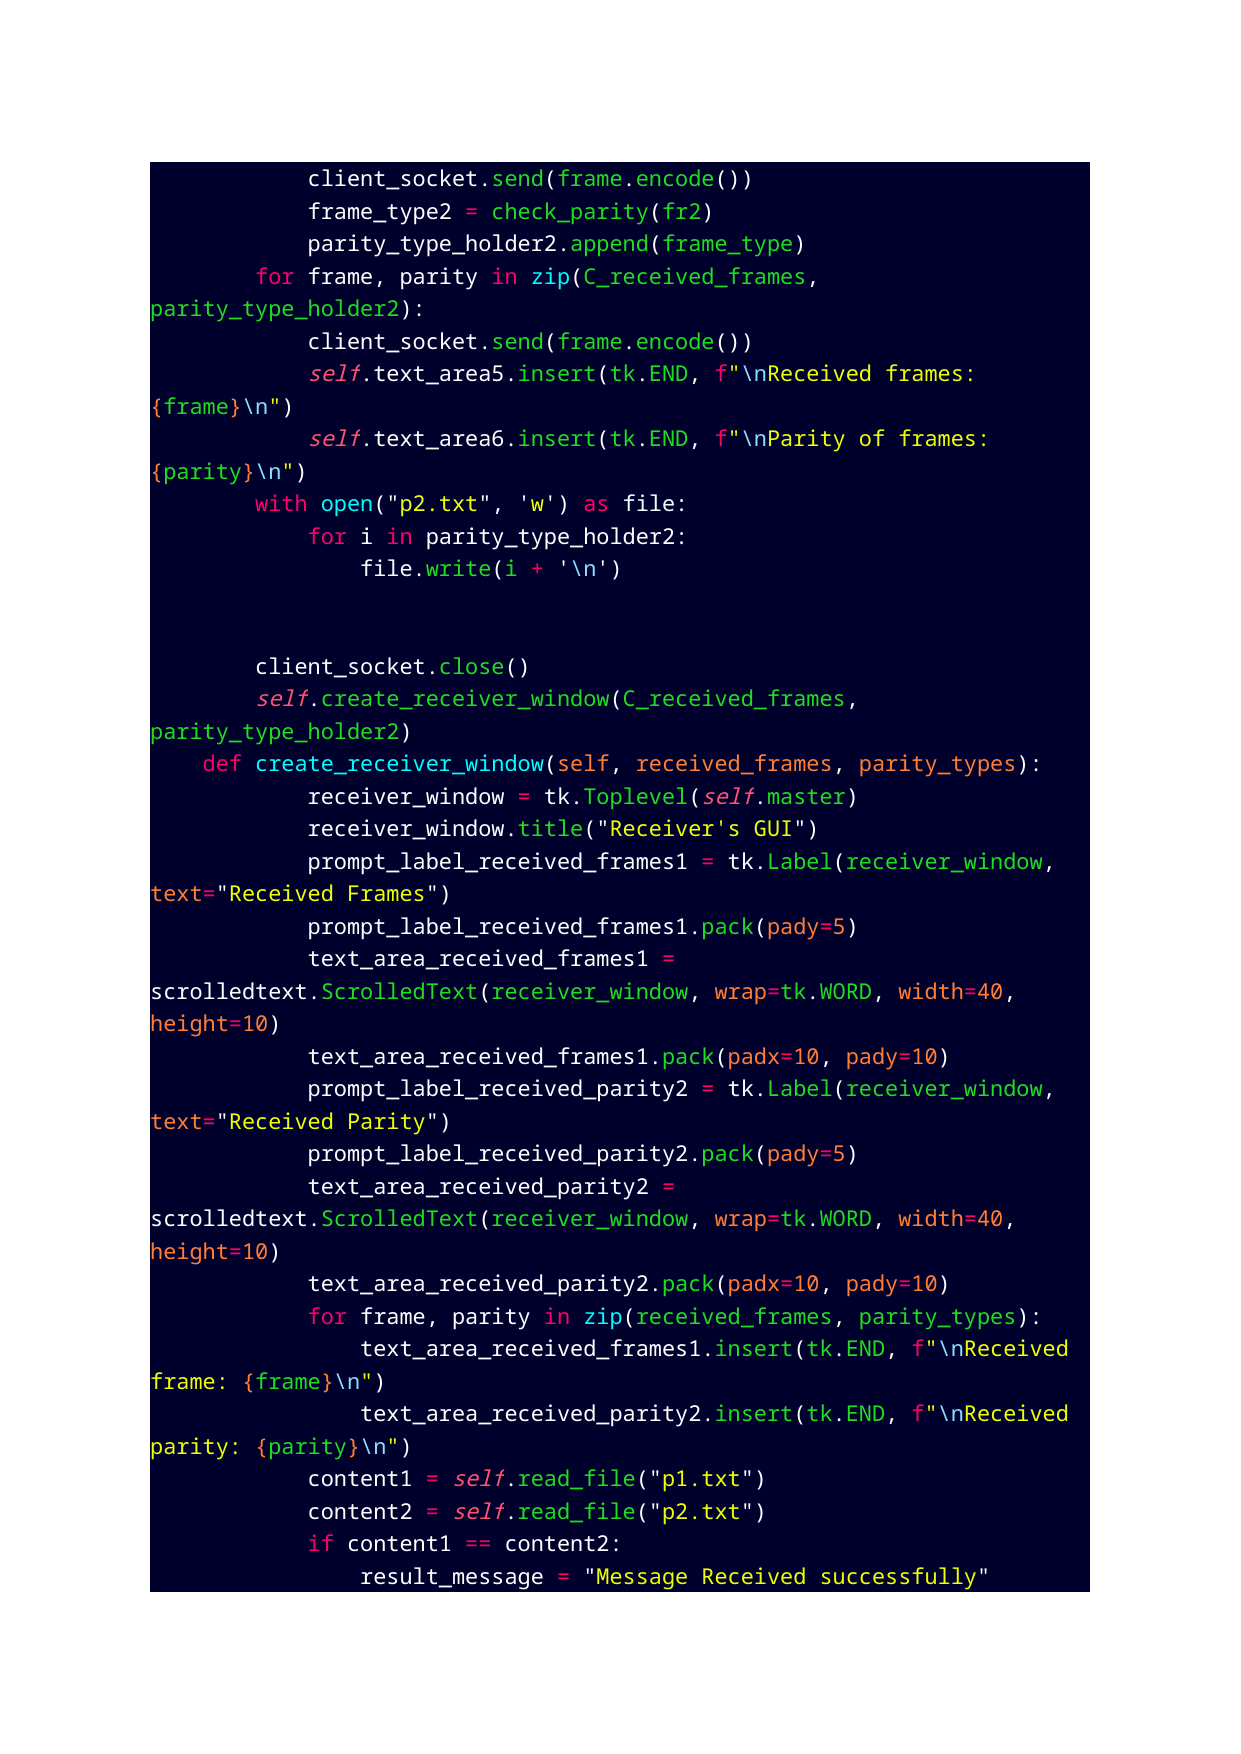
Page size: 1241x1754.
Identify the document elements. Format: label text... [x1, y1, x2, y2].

text text_area_received_parity2.insert(tk.END, f"\nReceived parity: {parity}\n") [150, 1397, 1090, 1462]
text prompt_label_received_parity2 = tk.Label(receiver_window, text="Received Parity") [150, 1072, 1090, 1137]
text text_area_received_parity2.pack(padx=10, pady=10) [150, 1267, 1090, 1299]
text text_area_received_parity2 = scrolledtext.ScrolledText(receiver_window, wrap=tk.WORD, width=40, height=10) [150, 1169, 1090, 1267]
text frame_type2 = check_parity(fr2) [150, 194, 1090, 227]
text if content1 == content2: [150, 1527, 1090, 1559]
text prompt_label_received_parity2.pack(pady=5) [150, 1137, 1090, 1169]
text for frame, parity in zip(received_frames, parity_types): [150, 1299, 1090, 1332]
text self.text_area5.insert(tk.END, f"\nReceived frames: {frame}\n") [150, 357, 1090, 422]
text client_socket.send(frame.encode()) [150, 324, 1090, 357]
text parity_type_holder2.append(frame_type) [150, 227, 1090, 259]
text text_area_received_frames1.pack(padx=10, pady=10) [150, 1039, 1090, 1072]
text def create_receiver_window(self, received_frames, parity_types): [150, 747, 1090, 779]
text prompt_label_received_frames1.pack(pady=5) [150, 909, 1090, 942]
text content2 = self.read_file("p2.txt") [150, 1494, 1090, 1527]
text content1 = self.read_file("p1.txt") [150, 1462, 1090, 1494]
text client_socket.send(frame.encode()) [150, 162, 1090, 194]
text file.write(i + '\n') [150, 552, 1090, 584]
text receiver_window.title("Receiver's GUI") [150, 812, 1090, 844]
text with open("p2.txt", 'w') as file: [150, 487, 1090, 519]
text receiver_window = tk.Toplevel(self.master) [150, 779, 1090, 812]
text client_socket.close() [150, 649, 1090, 682]
text text_area_received_frames1.insert(tk.END, f"\nReceived frame: {frame}\n") [150, 1332, 1090, 1397]
text prompt_label_received_frames1 = tk.Label(receiver_window, text="Received Frames") [150, 844, 1090, 909]
text for frame, parity in zip(C_received_frames, parity_type_holder2): [150, 259, 1090, 324]
text result_message = "Message Received successfully" [150, 1559, 1090, 1592]
text text_area_received_frames1 = scrolledtext.ScrolledText(receiver_window, wrap=tk.WORD, width=40, height=10) [150, 942, 1090, 1039]
text for i in parity_type_holder2: [150, 519, 1090, 552]
text self.create_receiver_window(C_received_frames, parity_type_holder2) [150, 682, 1090, 747]
text self.text_area6.insert(tk.END, f"\nParity of frames: {parity}\n") [150, 422, 1090, 487]
